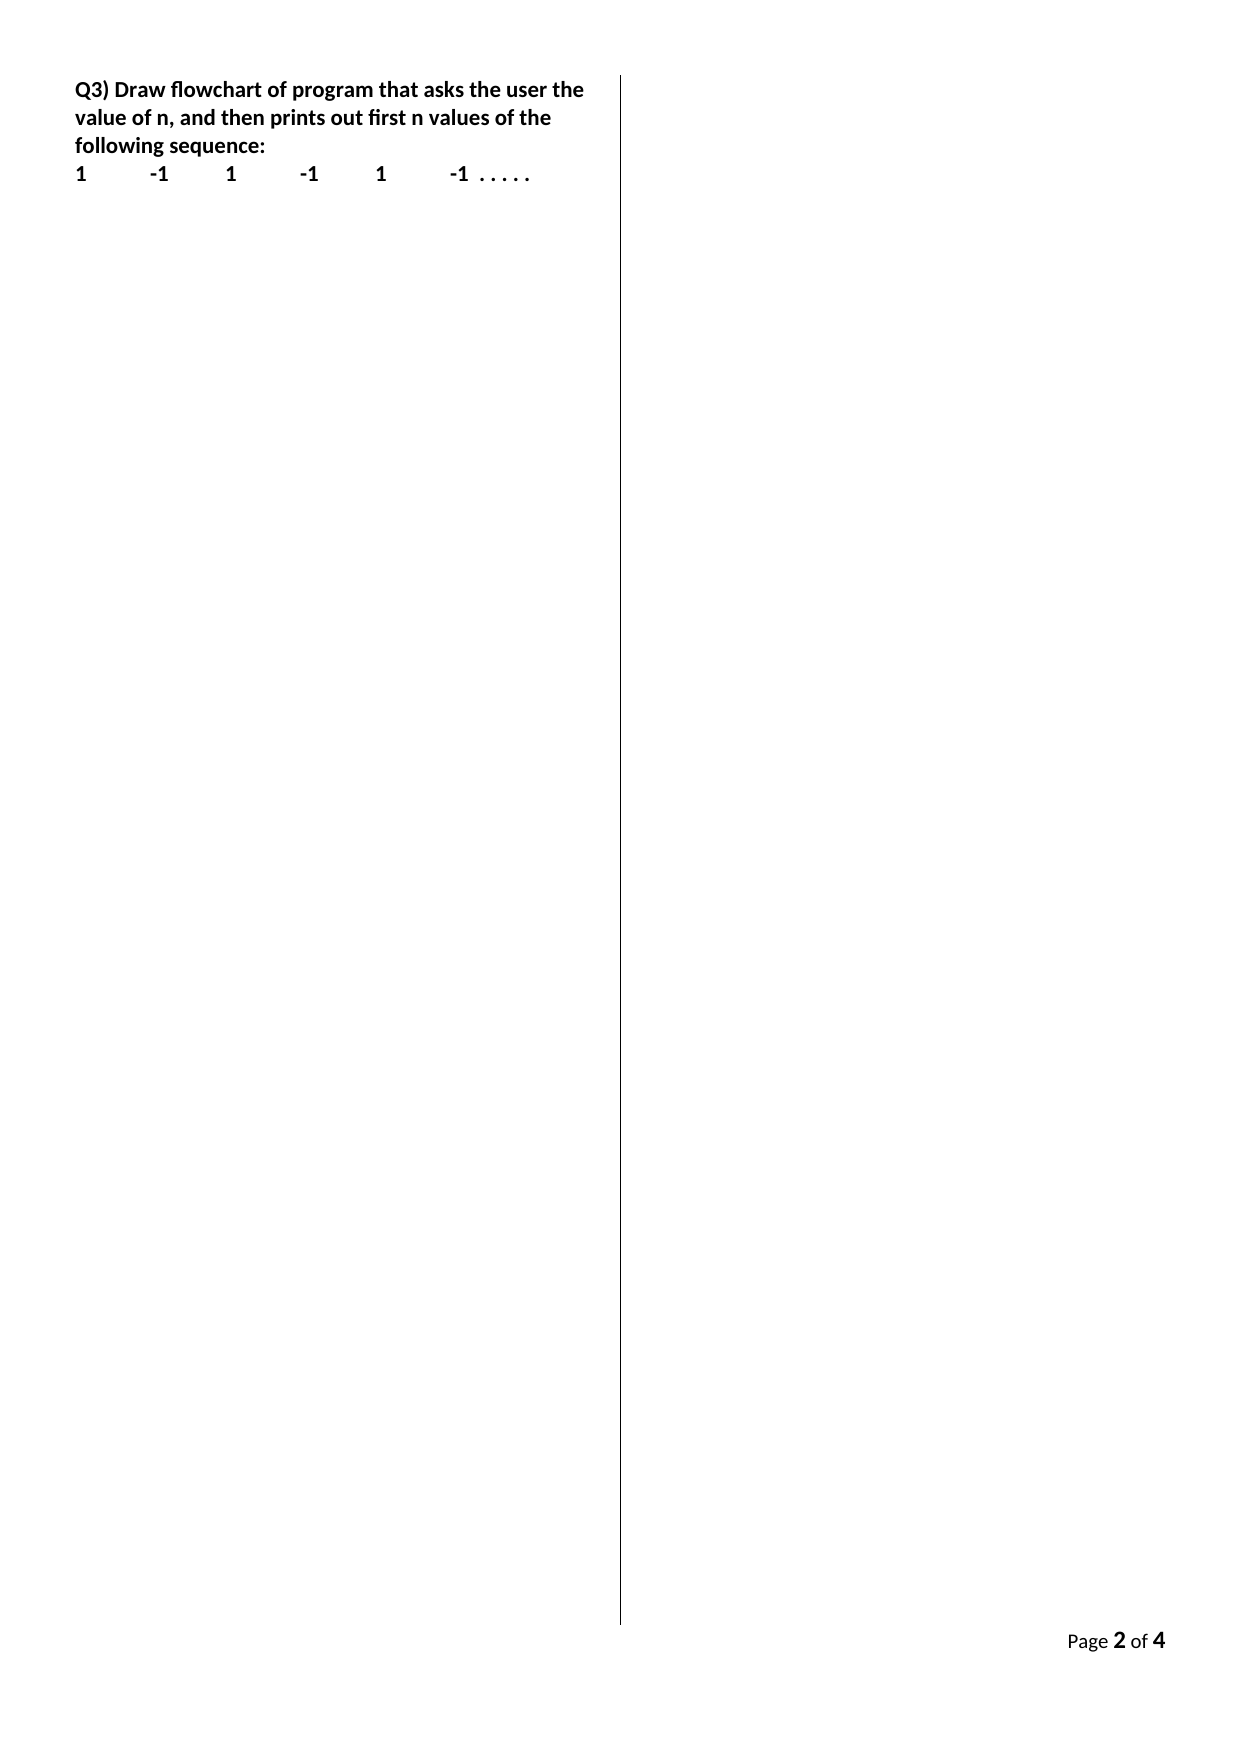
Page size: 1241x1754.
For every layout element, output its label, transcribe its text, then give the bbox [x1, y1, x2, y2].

text 1 -1 1 -1 1 -1 . . . . . [75, 159, 605, 187]
text Q3) Draw flowchart of program that asks the user the value of n, and then prints out first n values of the following sequence: [75, 75, 605, 159]
